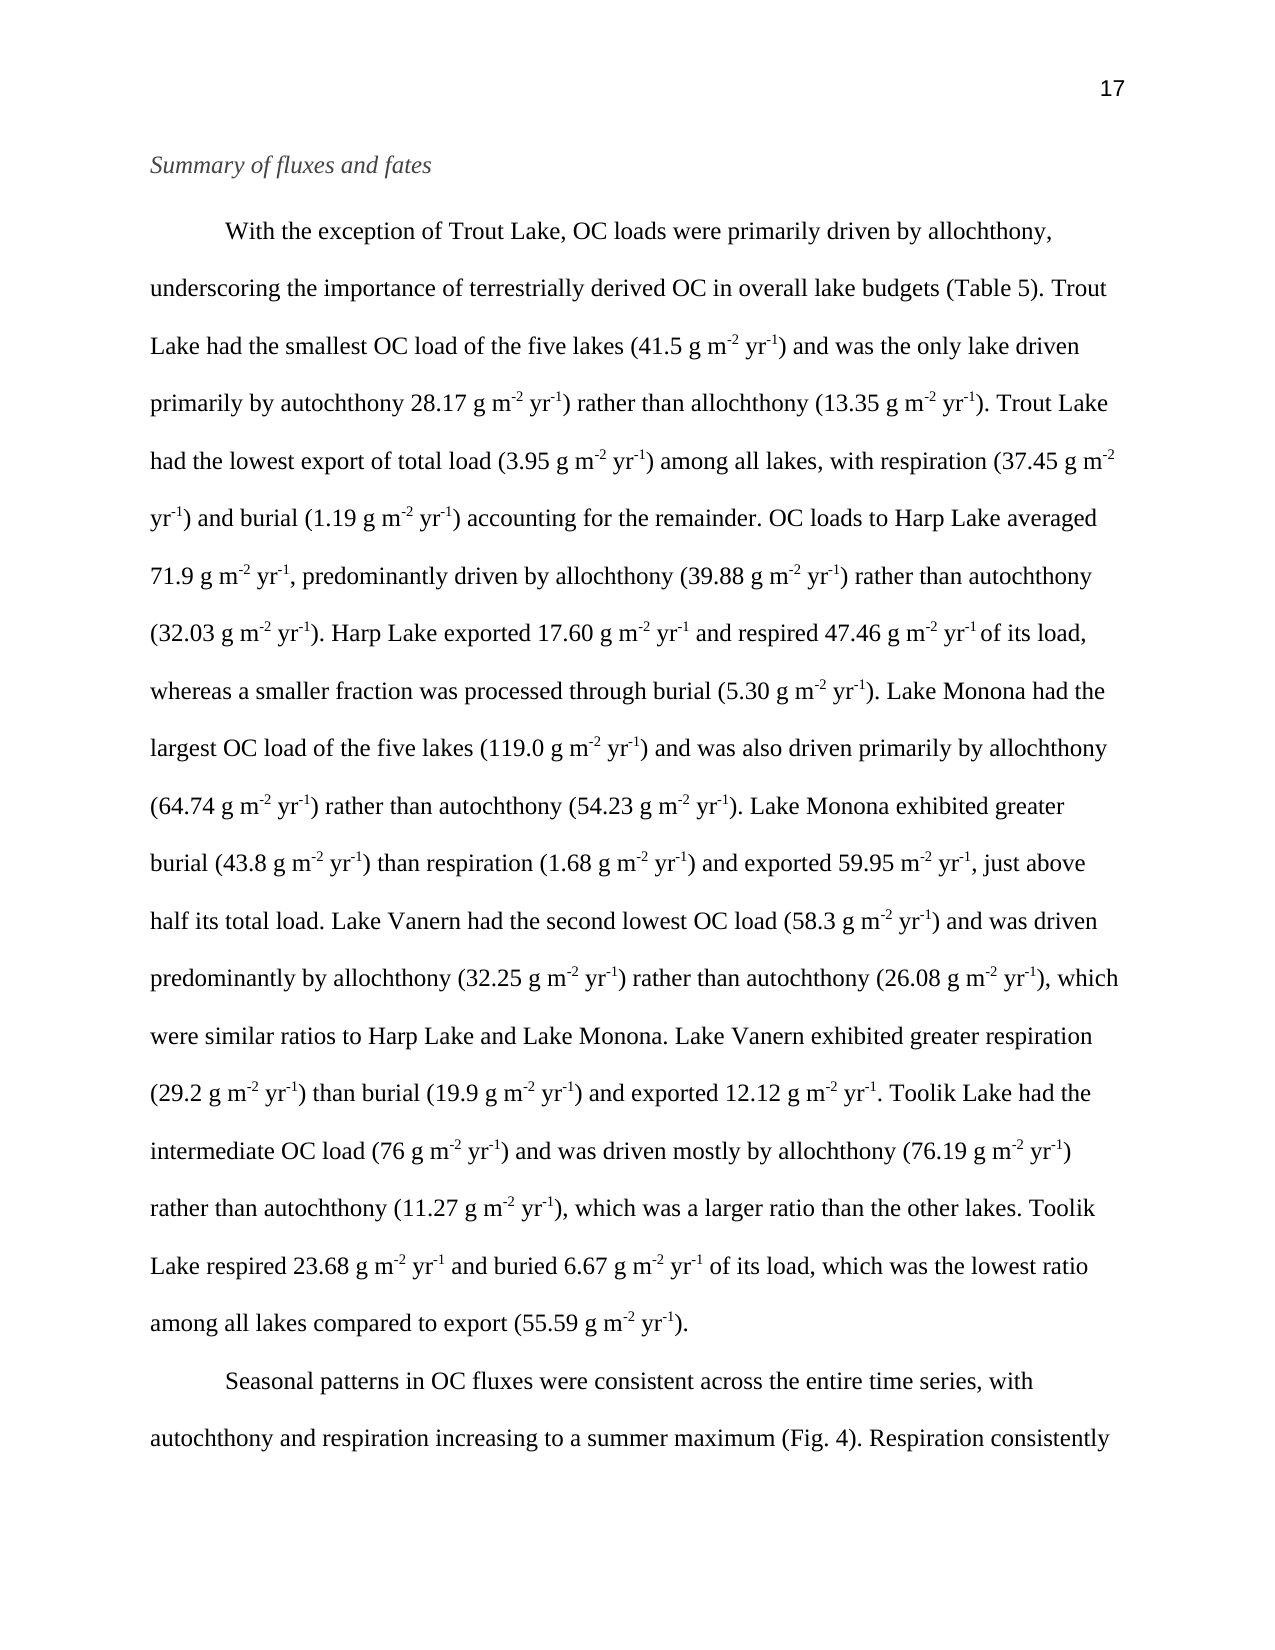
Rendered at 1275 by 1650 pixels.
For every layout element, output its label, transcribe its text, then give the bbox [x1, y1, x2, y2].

text With the exception of Trout Lake, OC loads were primarily driven by allochthony, underscoring the importance of terrestrially derived OC in overall lake budgets (Table 5). Trout Lake had the smallest OC load of the five lakes (41.5 g m-2 yr-1) and was the only lake driven primarily by autochthony 28.17 g m-2 yr-1) rather than allochthony (13.35 g m-2 yr-1). Trout Lake had the lowest export of total load (3.95 g m-2 yr-1) among all lakes, with respiration (37.45 g m-2 yr-1) and burial (1.19 g m-2 yr-1) accounting for the remainder. OC loads to Harp Lake averaged 71.9 g m-2 yr-1, predominantly driven by allochthony (39.88 g m-2 yr-1) rather than autochthony (32.03 g m-2 yr-1). Harp Lake exported 17.60 g m-2 yr-1 and respired 47.46 g m-2 yr-1 of its load, whereas a smaller fraction was processed through burial (5.30 g m-2 yr-1). Lake Monona had the largest OC load of the five lakes (119.0 g m-2 yr-1) and was also driven primarily by allochthony (64.74 g m-2 yr-1) rather than autochthony (54.23 g m-2 yr-1). Lake Monona exhibited greater burial (43.8 g m-2 yr-1) than respiration (1.68 g m-2 yr-1) and exported 59.95 m-2 yr-1, just above half its total load. Lake Vanern had the second lowest OC load (58.3 g m-2 yr-1) and was driven predominantly by allochthony (32.25 g m-2 yr-1) rather than autochthony (26.08 g m-2 yr-1), which were similar ratios to Harp Lake and Lake Monona. Lake Vanern exhibited greater respiration (29.2 g m-2 yr-1) than burial (19.9 g m-2 yr-1) and exported 12.12 g m-2 yr-1. Toolik Lake had the intermediate OC load (76 g m-2 yr-1) and was driven mostly by allochthony (76.19 g m-2 yr-1) rather than autochthony (11.27 g m-2 yr-1), which was a larger ratio than the other lakes. Toolik Lake respired 23.68 g m-2 yr-1 and buried 6.67 g m-2 yr-1 of its load, which was the lowest ratio among all lakes compared to export (55.59 g m-2 yr-1). [150, 216, 1125, 1337]
subtitle Summary of fluxes and fates [150, 150, 1125, 179]
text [150, 1366, 1125, 1452]
